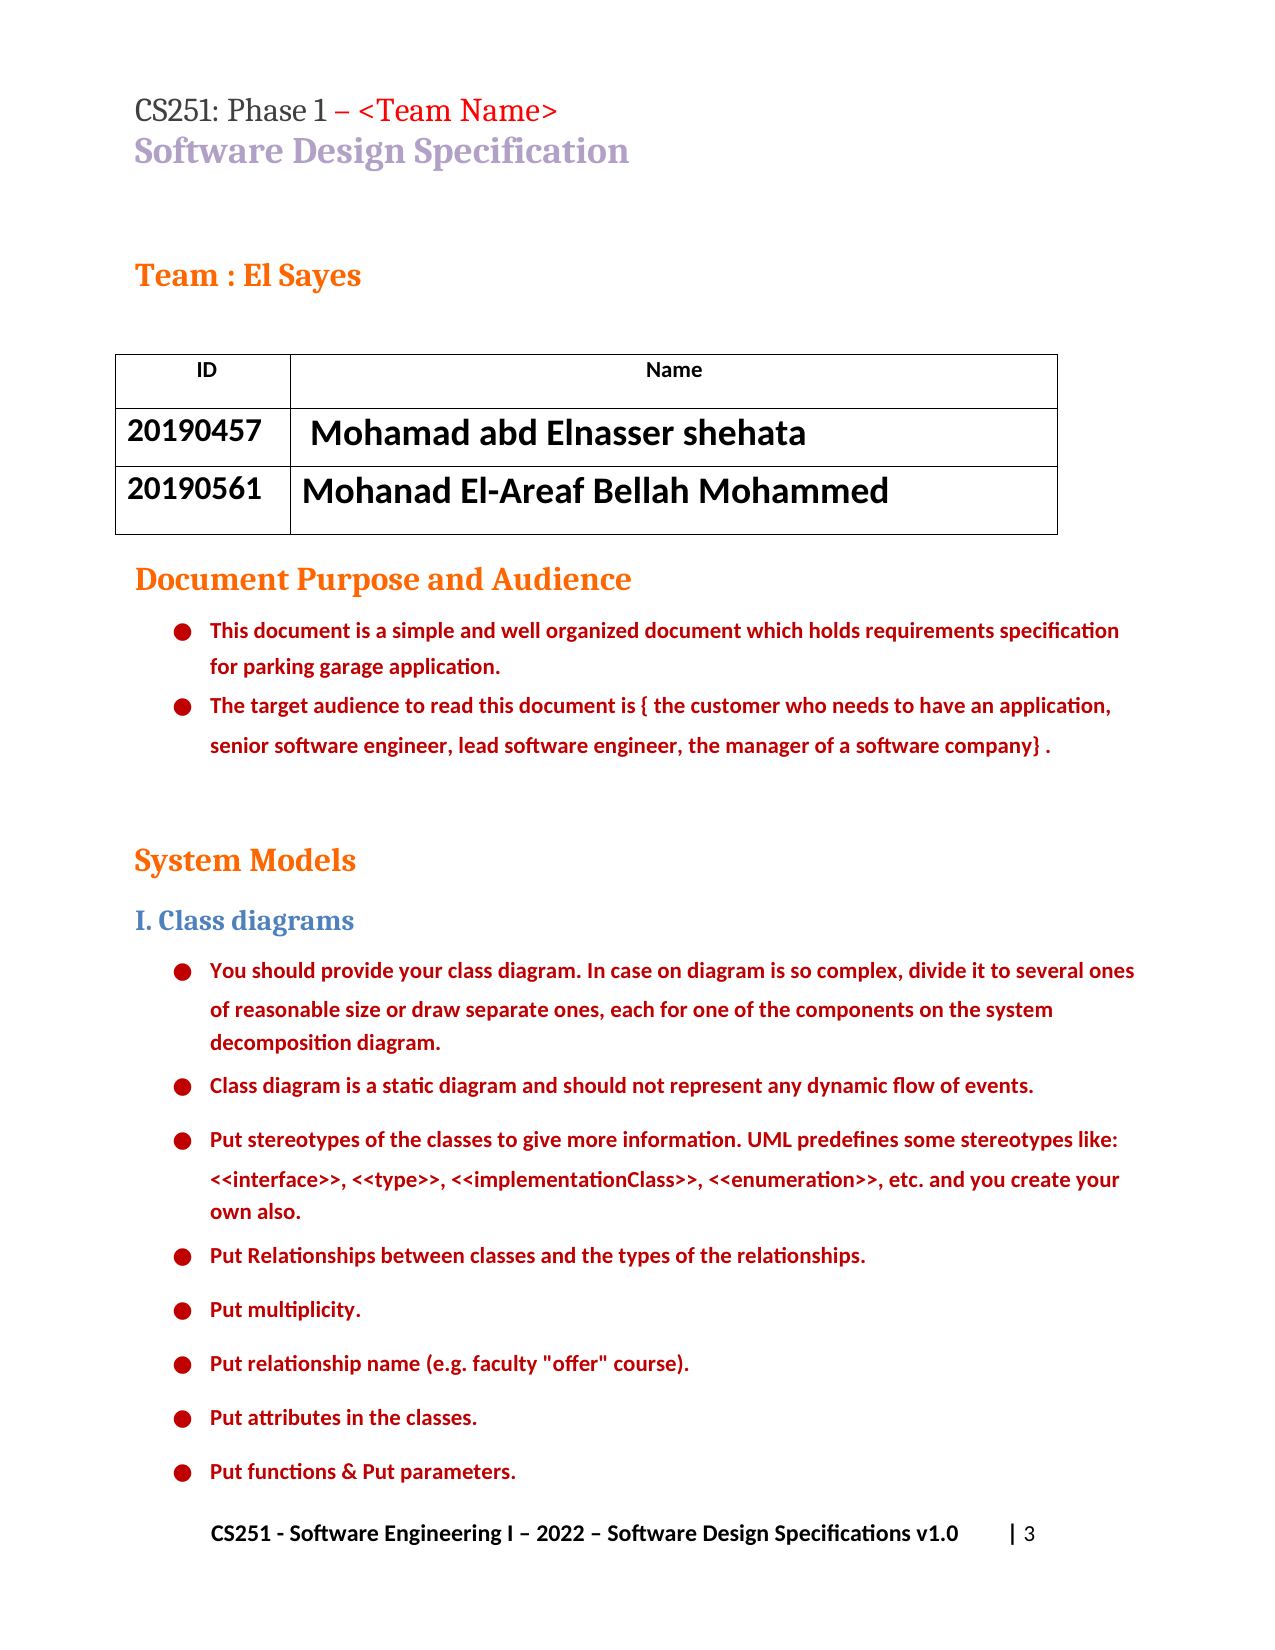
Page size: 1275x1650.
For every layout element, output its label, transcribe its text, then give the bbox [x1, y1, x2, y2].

table_cell 20190561 [116, 467, 290, 534]
list Put multiplicity. [172, 1283, 1140, 1330]
table_cell Mohamad abd Elnasser shehata [291, 409, 1057, 466]
list The target audience to read this document is { the customer who needs to have an application, senior software engineer, lead software engineer, the manager of a software company} . [172, 680, 1140, 759]
table_header ID [116, 355, 290, 408]
subtitle System Models [135, 841, 1140, 879]
list This document is a simple and well organized document which holds requirements specification for parking garage application. [172, 605, 1140, 680]
table_cell 20190457 [116, 409, 290, 466]
subtitle Team : El Sayes [135, 257, 1140, 295]
list You should provide your class diagram. In case on diagram is so complex, divide it to several ones of reasonable size or draw separate ones, each for one of the components on the system decomposition diagram. [172, 944, 1140, 1056]
list Put stereotypes of the classes to give more information. UML predefines some stereotypes like: <<interface>>, <<type>>, <<implementationClass>>, <<enumeration>>, etc. and you create your own also. [172, 1114, 1140, 1225]
list Put Relationships between classes and the types of the relationships. [172, 1229, 1140, 1276]
table_header Name [291, 355, 1057, 408]
list Put attributes in the classes. [172, 1391, 1140, 1438]
subtitle Document Purpose and Audience [135, 560, 1140, 599]
list Put relationship name (e.g. faculty "offer" course). [172, 1337, 1140, 1384]
list Class diagram is a static diagram and should not represent any dynamic flow of events. [172, 1060, 1140, 1107]
table_cell Mohanad El-Areaf Bellah Mohammed [291, 467, 1057, 534]
subtitle I. Class diagrams [135, 904, 1140, 938]
list Put functions & Put parameters. [172, 1445, 1140, 1492]
